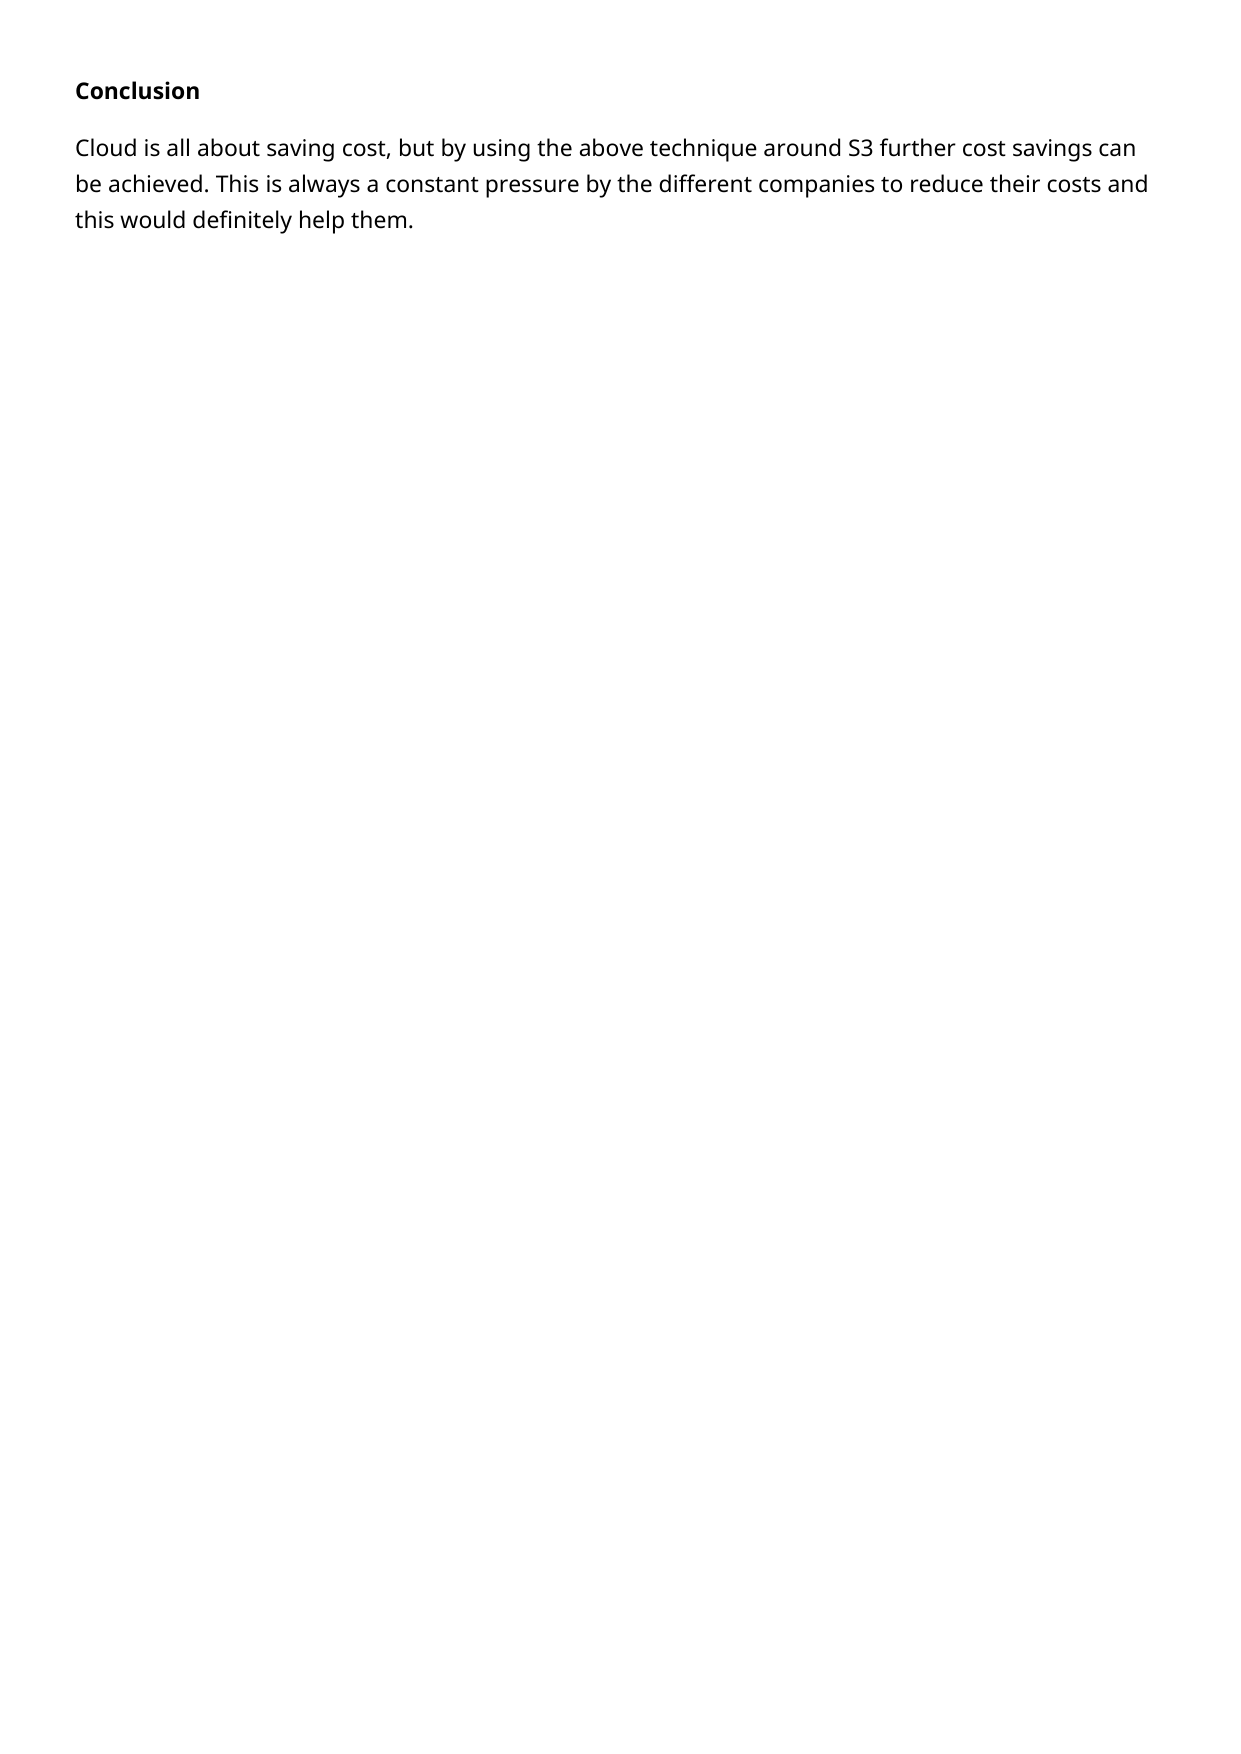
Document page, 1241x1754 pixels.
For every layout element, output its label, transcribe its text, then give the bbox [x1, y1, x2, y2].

text Conclusion [75, 75, 1165, 106]
text Cloud is all about saving cost, but by using the above technique around S3 further cost savings can be achieved. This is always a constant pressure by the different companies to reduce their costs and this would definitely help them. [75, 132, 1165, 235]
